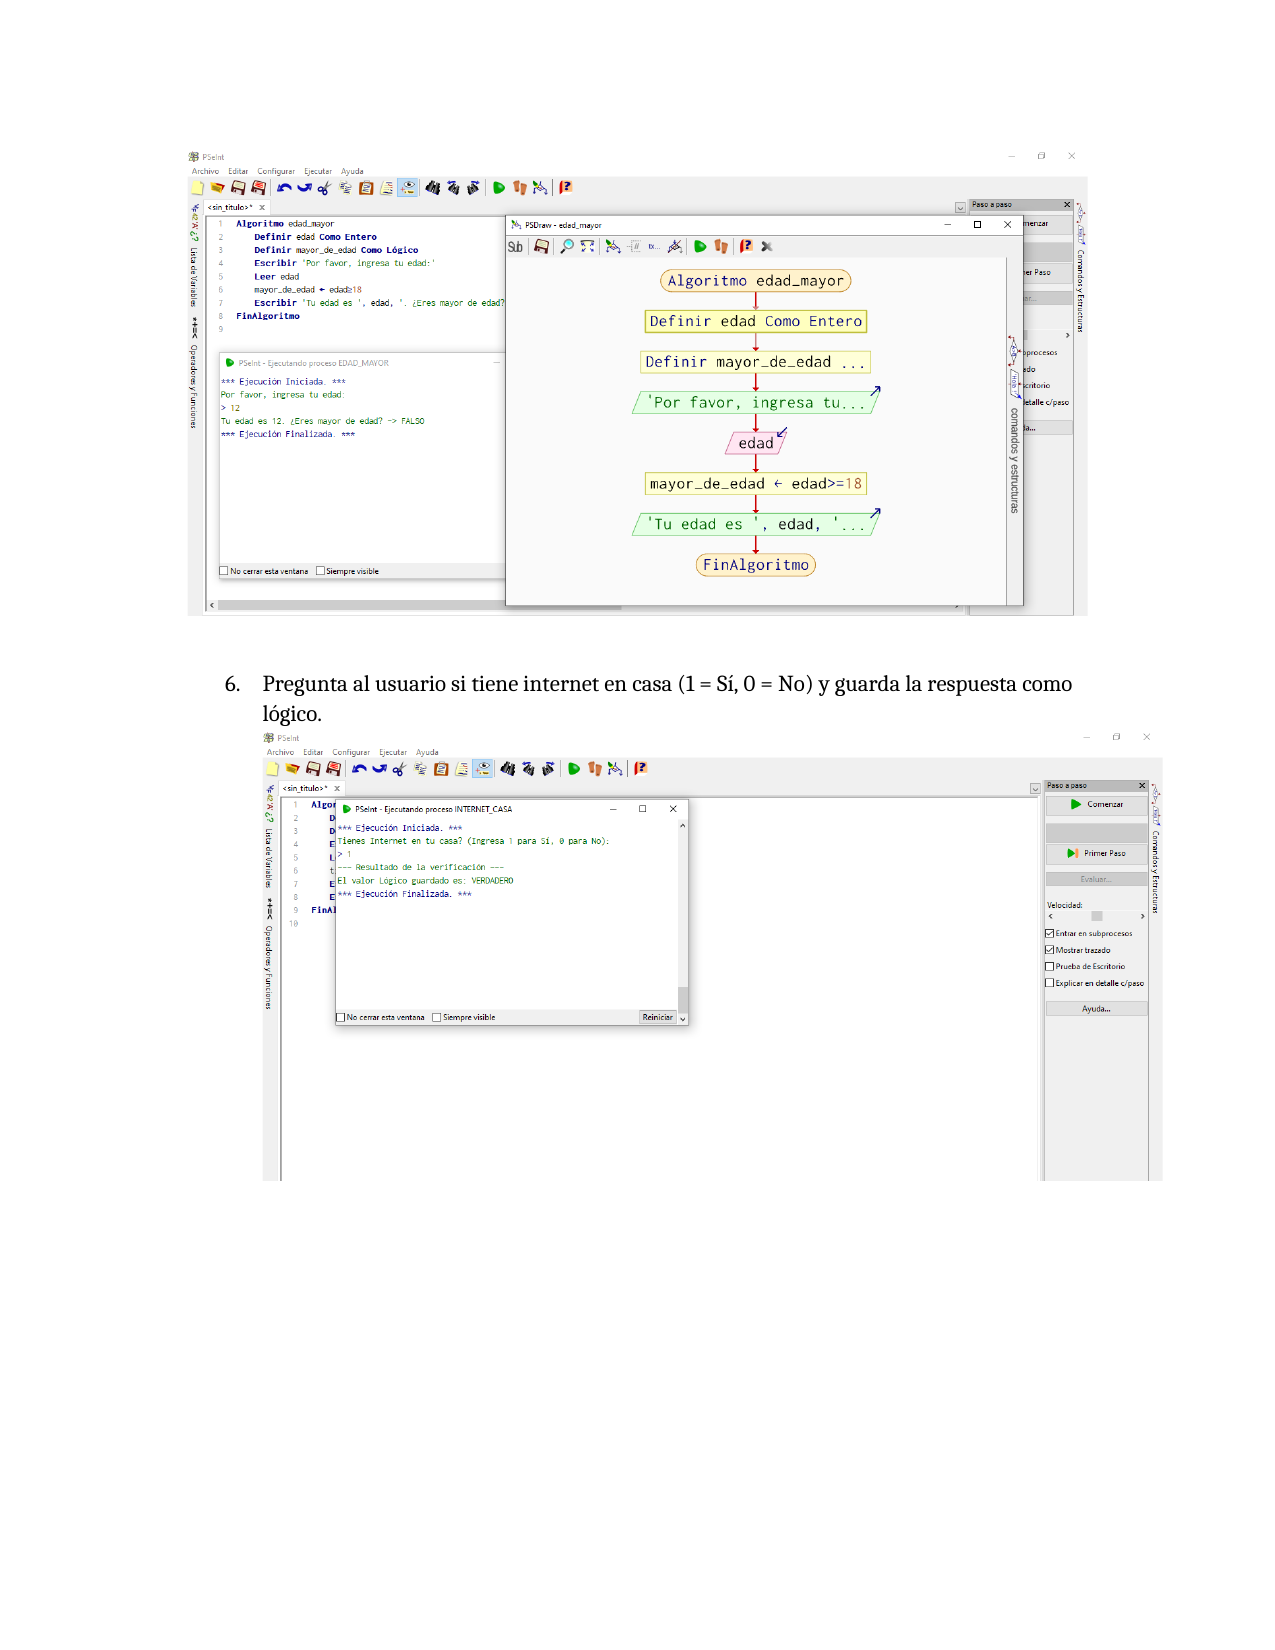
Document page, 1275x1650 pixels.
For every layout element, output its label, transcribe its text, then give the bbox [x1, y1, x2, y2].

picture [187, 150, 1088, 616]
picture [262, 731, 1163, 1181]
list Pregunta al usuario si tiene internet en casa (1 = Sí, 0 = No) y guarda la respuesta como lógico. [225, 671, 1087, 727]
